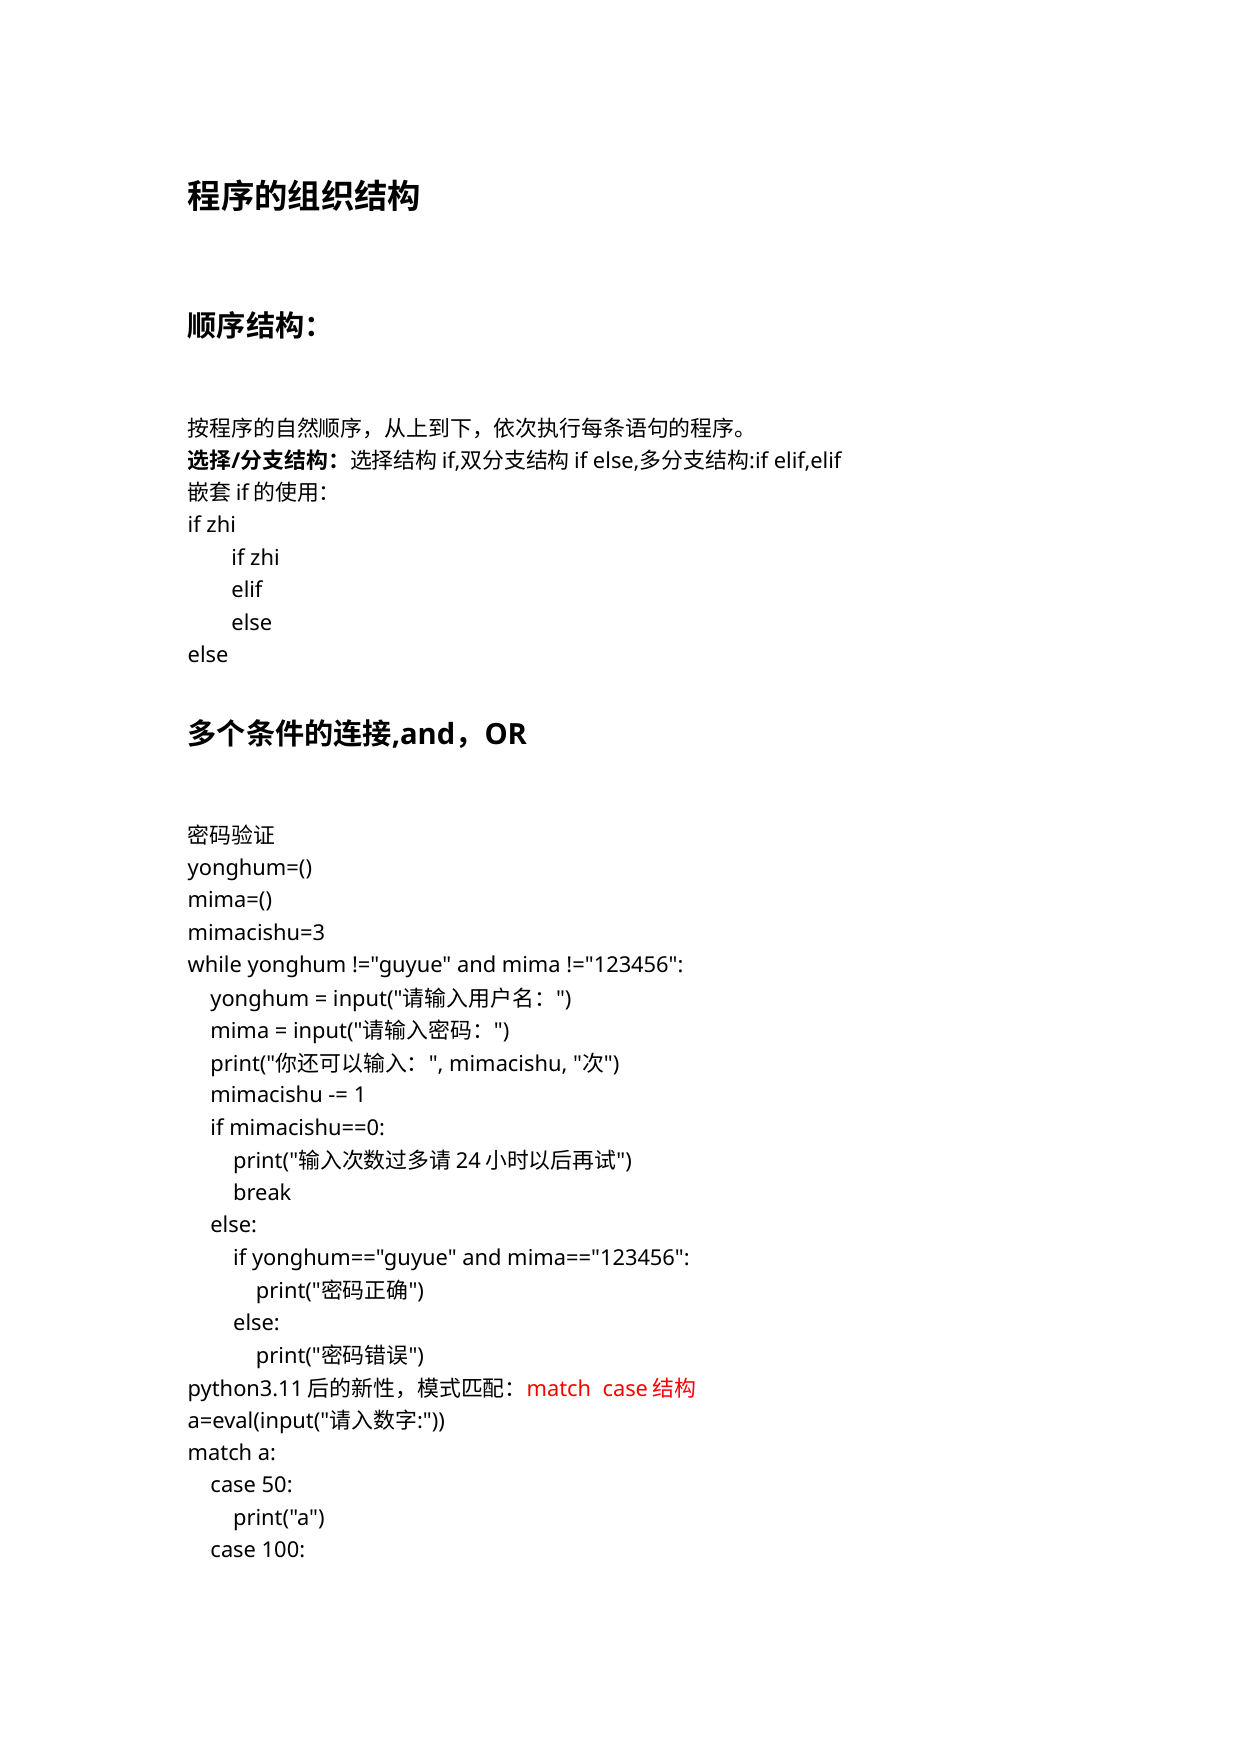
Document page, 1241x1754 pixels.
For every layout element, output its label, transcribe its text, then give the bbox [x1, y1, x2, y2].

text else: [187, 1306, 1053, 1338]
text print("密码错误") [187, 1338, 1053, 1371]
text else [187, 605, 1053, 638]
text print("你还可以输入：", mimacishu, "次") [187, 1046, 1053, 1078]
text mima=() [187, 883, 1053, 916]
text break [187, 1176, 1053, 1208]
text match a: [187, 1436, 1053, 1468]
text print("a") [187, 1501, 1053, 1533]
text 密码验证 [187, 818, 1053, 851]
text case 50: [187, 1468, 1053, 1501]
subtitle 多个条件的连接,and，OR [187, 699, 1053, 764]
text else [187, 638, 1053, 670]
subtitle 顺序结构： [187, 291, 1053, 356]
text yonghum=() [187, 851, 1053, 883]
text python3.11后的新性，模式匹配：match case结构 [187, 1371, 1053, 1403]
text if yonghum=="guyue" and mima=="123456": [187, 1241, 1053, 1273]
text 嵌套if的使用： [187, 475, 1053, 508]
text mimacishu=3 [187, 916, 1053, 948]
text while yonghum !="guyue" and mima !="123456": [187, 948, 1053, 981]
text 按程序的自然顺序，从上到下，依次执行每条语句的程序。 [187, 410, 1053, 443]
text elif [187, 573, 1053, 605]
text a=eval(input("请入数字:")) [187, 1403, 1053, 1436]
text print("密码正确") [187, 1273, 1053, 1306]
text if zhi [187, 508, 1053, 540]
text mimacishu -= 1 [187, 1078, 1053, 1111]
subtitle 程序的组织结构 [187, 162, 1053, 227]
text mima = input("请输入密码：") [187, 1013, 1053, 1046]
text if mimacishu==0: [187, 1111, 1053, 1143]
text print("输入次数过多请24小时以后再试") [187, 1143, 1053, 1176]
text yonghum = input("请输入用户名：") [187, 981, 1053, 1013]
text if zhi [187, 540, 1053, 573]
text case 100: [187, 1533, 1053, 1566]
text 选择/分支结构：选择结构if,双分支结构if else,多分支结构:if elif,elif [187, 443, 1053, 475]
text else: [187, 1208, 1053, 1241]
